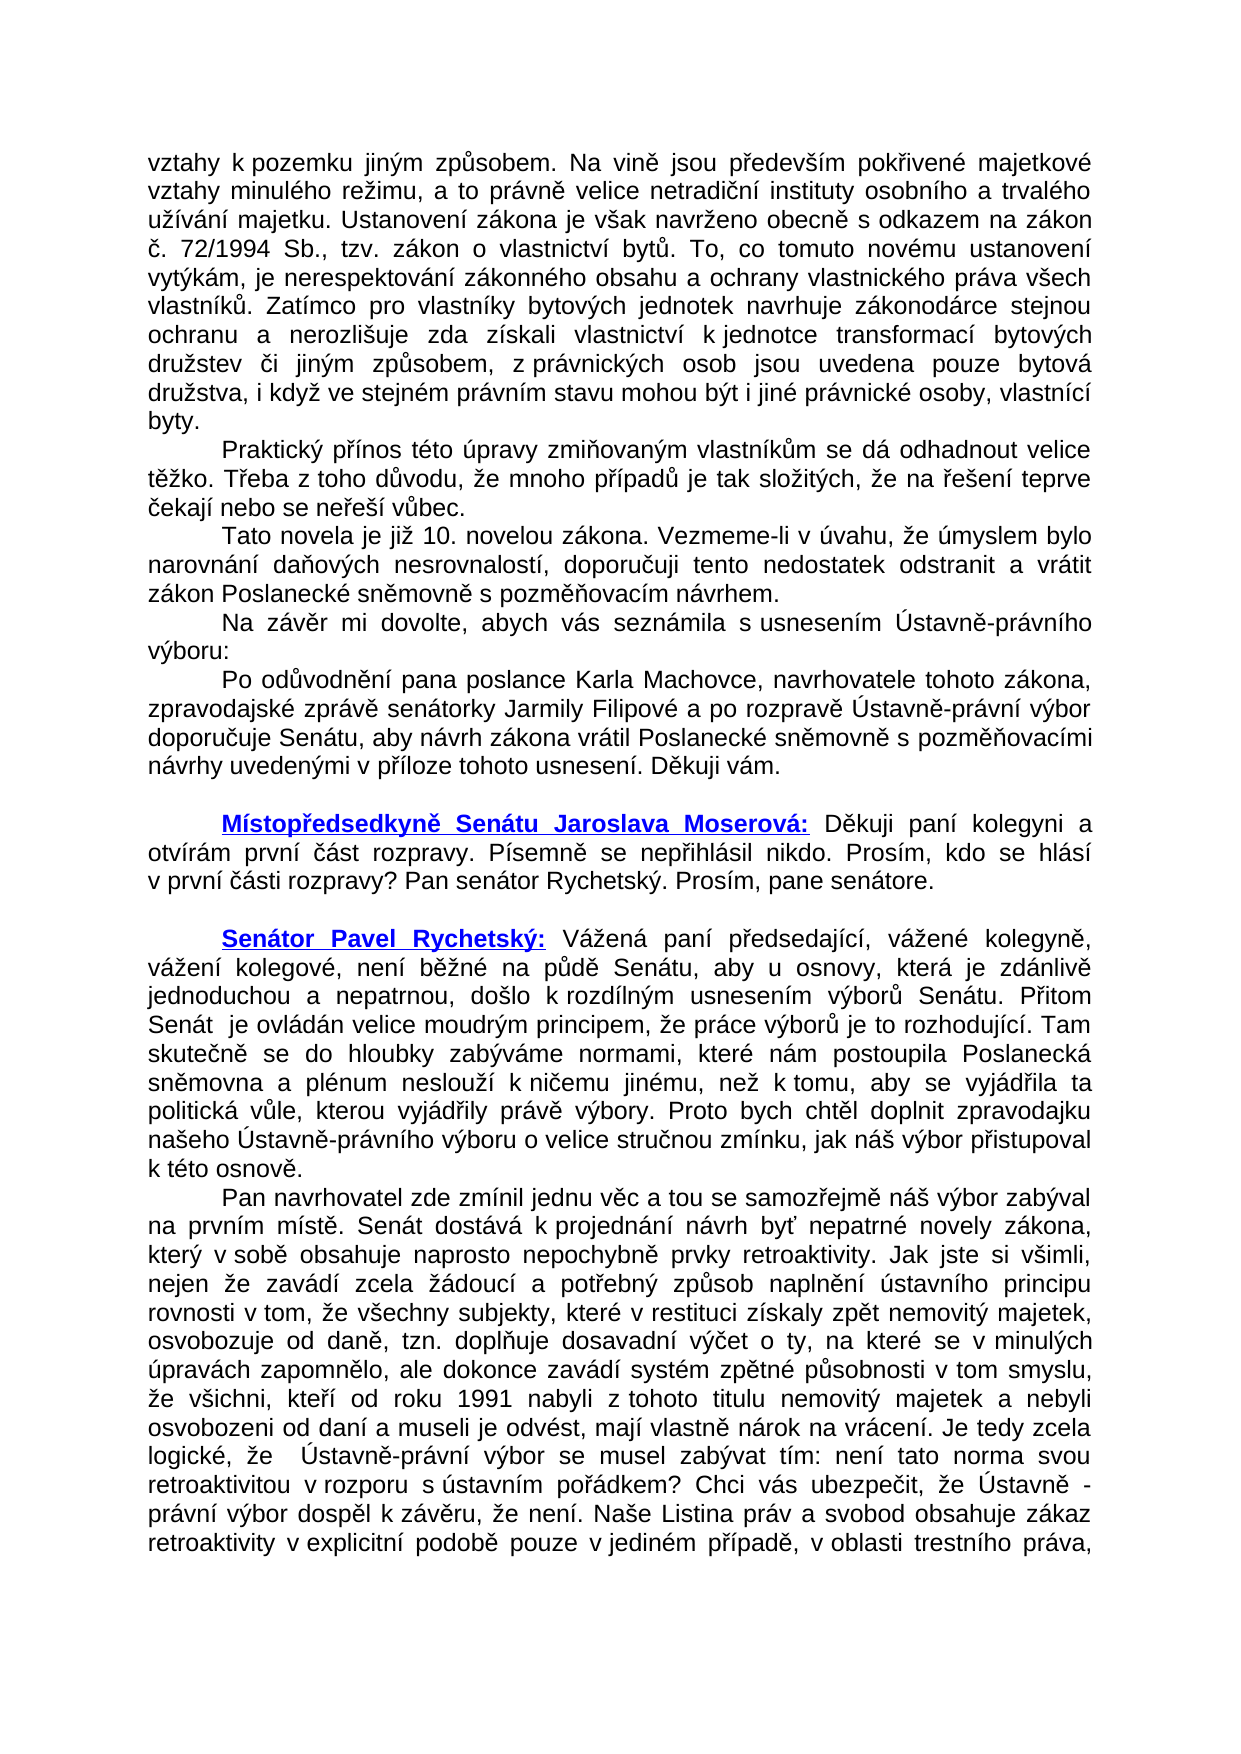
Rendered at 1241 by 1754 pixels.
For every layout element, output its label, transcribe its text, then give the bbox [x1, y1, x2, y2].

text Senátor Pavel Rychetský: Vážená paní předsedající, vážené kolegyně, vážení kolegové, není běžné na půdě Senátu, aby u osnovy, která je zdánlivě jednoduchou a nepatrnou, došlo k rozdílným usnesením výborů Senátu. Přitom Senát je ovládán velice moudrým principem, že práce výborů je to rozhodující. Tam skutečně se do hloubky zabýváme normami, které nám postoupila Poslanecká sněmovna a plénum neslouží k ničemu jinému, než k tomu, aby se vyjádřila ta politická vůle, kterou vyjádřily právě výbory. Proto bych chtěl doplnit zpravodajku našeho Ústavně-právního výboru o velice stručnou zmínku, jak náš výbor přistupoval k této osnově. [148, 924, 1093, 1183]
text Na závěr mi dovolte, abych vás seznámila s usnesením Ústavně-právního výboru: [148, 608, 1093, 665]
text Praktický přínos této úpravy zmiňovaným vlastníkům se dá odhadnout velice těžko. Třeba z toho důvodu, že mnoho případů je tak složitých, že na řešení teprve čekají nebo se neřeší vůbec. [148, 435, 1093, 521]
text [148, 148, 1093, 435]
text Místopředsedkyně Senátu Jaroslava Moserová: Děkuji paní kolegyni a otvírám první část rozpravy. Písemně se nepřihlásil nikdo. Prosím, kdo se hlásí v první části rozpravy? Pan senátor Rychetský. Prosím, pane senátore. [148, 809, 1093, 895]
text Po odůvodnění pana poslance Karla Machovce, navrhovatele tohoto zákona, zpravodajské zprávě senátorky Jarmily Filipové a po rozpravě Ústavně-právní výbor doporučuje Senátu, aby návrh zákona vrátil Poslanecké sněmovně s pozměňovacími návrhy uvedenými v příloze tohoto usnesení. Děkuji vám. [148, 665, 1093, 780]
text Tato novela je již 10. novelou zákona. Vezmeme-li v úvahu, že úmyslem bylo narovnání daňových nesrovnalostí, doporučuji tento nedostatek odstranit a vrátit zákon Poslanecké sněmovně s pozměňovacím návrhem. [148, 521, 1093, 608]
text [148, 1183, 1093, 1556]
